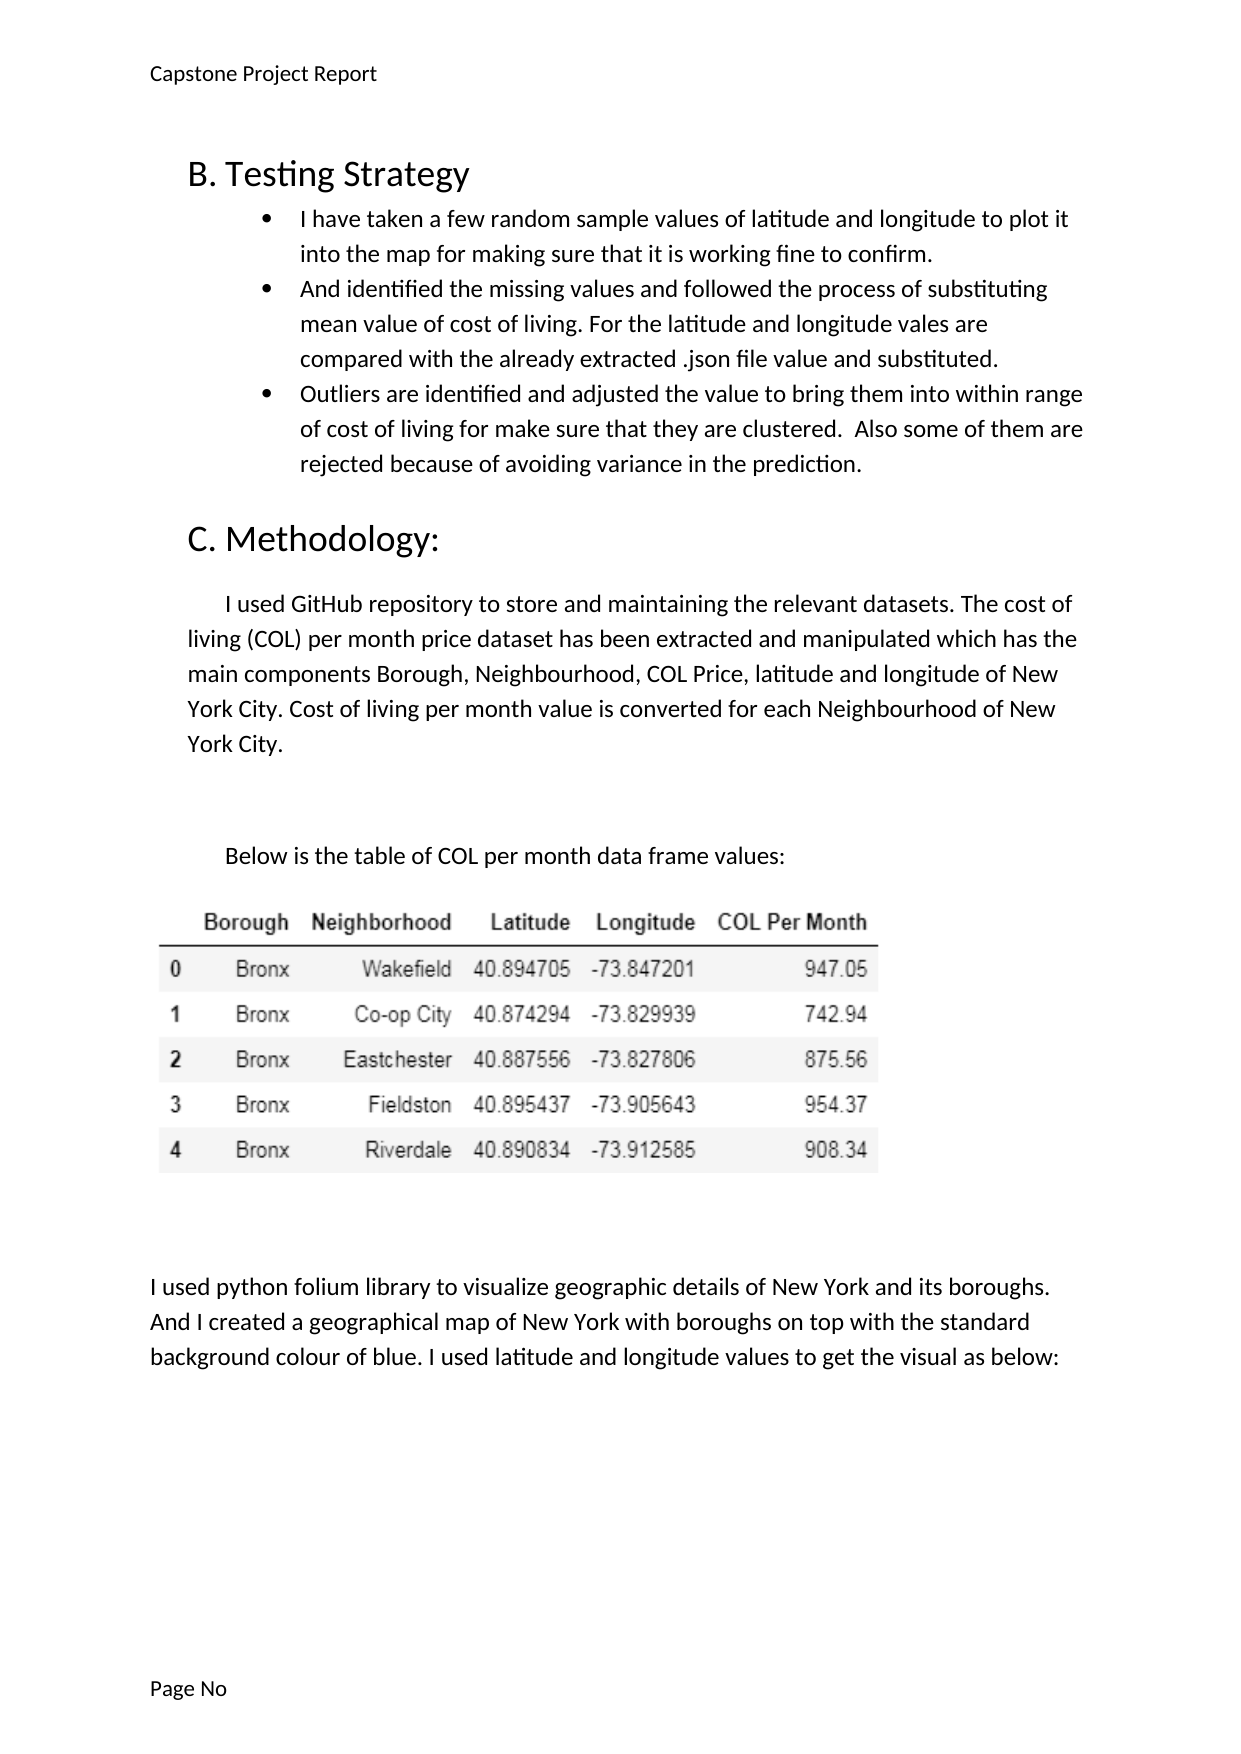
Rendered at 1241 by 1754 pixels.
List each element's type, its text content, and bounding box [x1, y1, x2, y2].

list Outliers are identified and adjusted the value to bring them into within range of cost of living for make sure that they are clustered. Also some of them are rejected because of avoiding variance in the prediction. [262, 378, 1090, 478]
text I used GitHub repository to store and maintaining the relevant datasets. The cost of living (COL) per month price dataset has been extracted and manipulated which has the main components Borough, Neighbourhood, COL Price, latitude and longitude of New York City. Cost of living per month value is converted for each Neighbourhood of New York City. [187, 588, 1090, 759]
list And identified the missing values and followed the process of substituting mean value of cost of living. For the latitude and longitude vales are compared with the already extracted .json file value and substituted. [262, 273, 1090, 373]
text I used python folium library to visualize geographic details of New York and its boroughs. And I created a geographical map of New York with boroughs on top with the standard background colour of blue. I used latitude and longitude values to get the visual as below: [150, 1271, 1090, 1372]
picture [150, 896, 880, 1173]
list Testing Strategy [187, 150, 1090, 196]
list I have taken a few random sample values of latitude and longitude to plot it into the map for making sure that it is working fine to confirm. [262, 203, 1090, 268]
list Methodology: [187, 515, 1090, 561]
text Below is the table of COL per month data frame values: [187, 840, 1090, 871]
